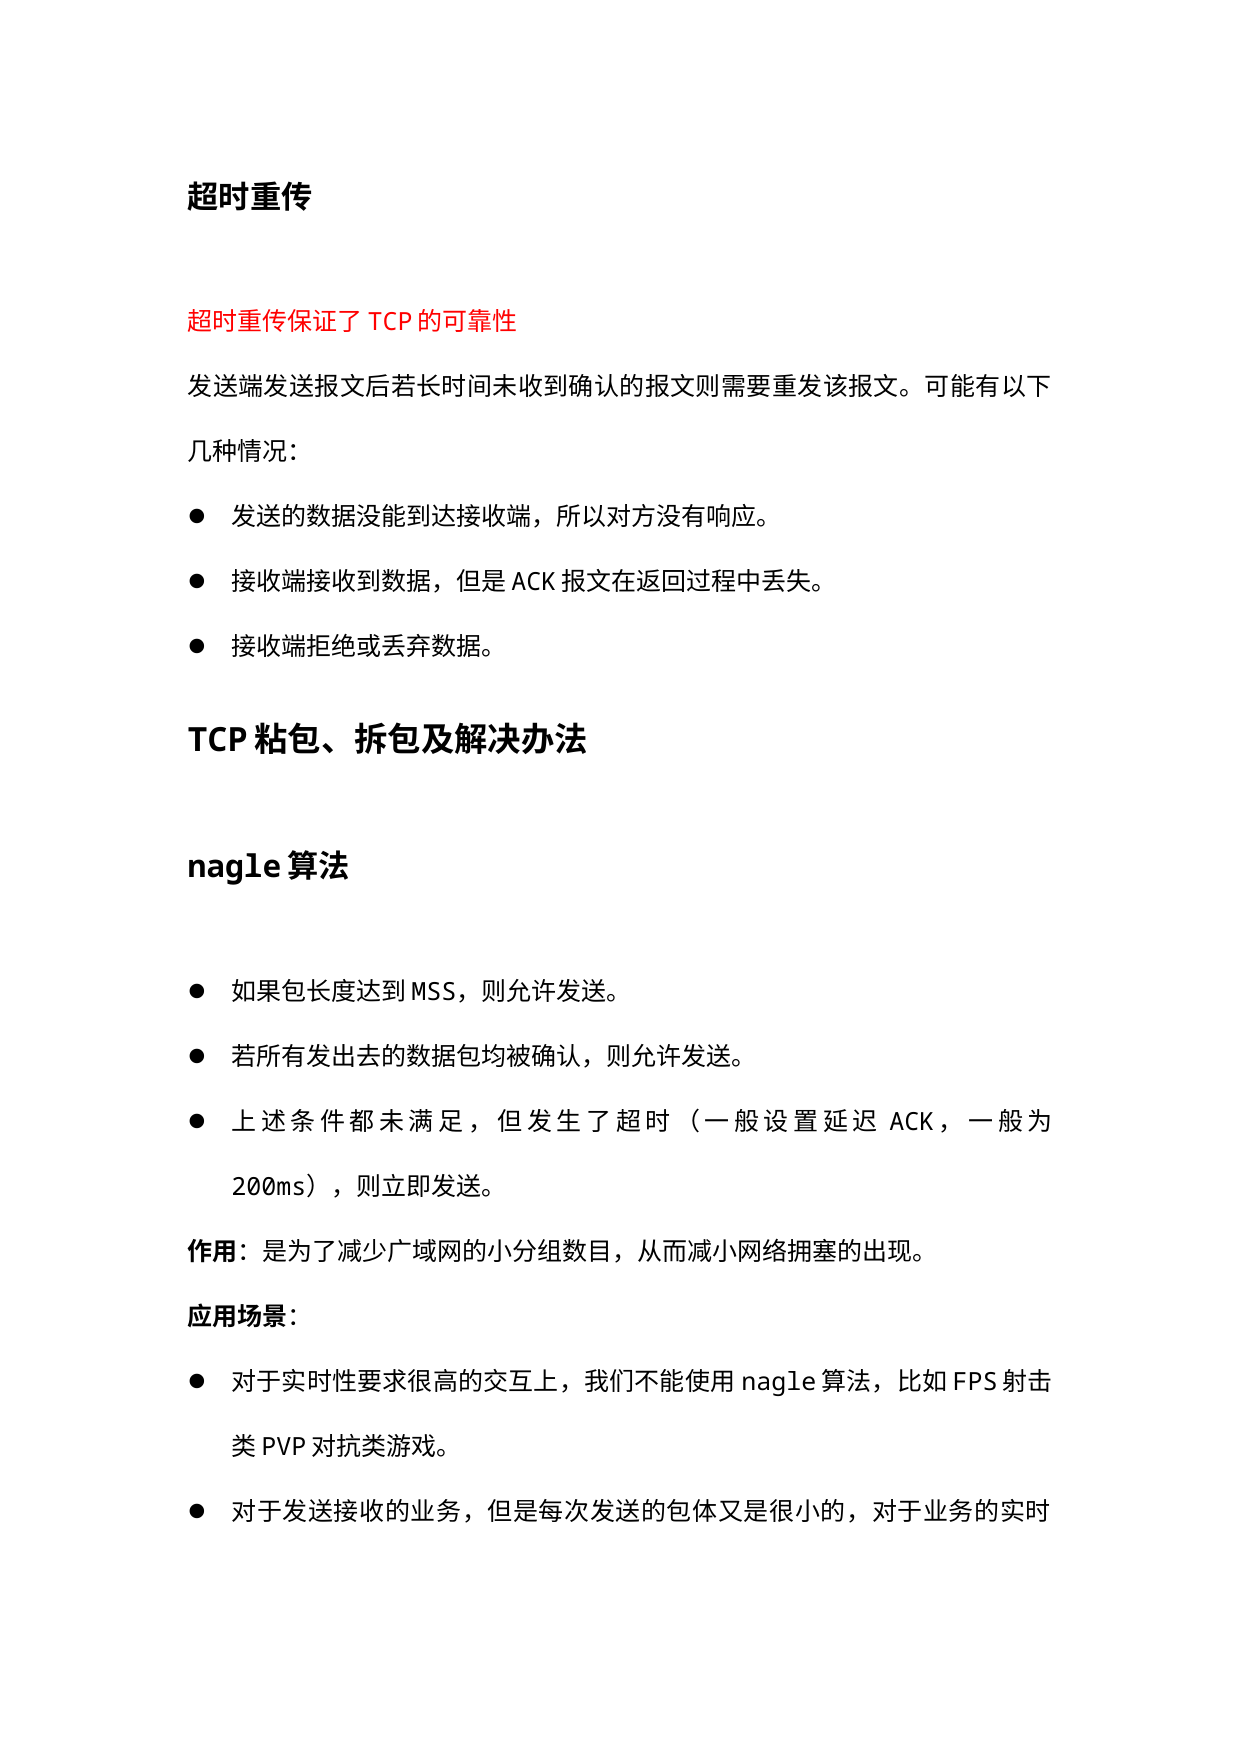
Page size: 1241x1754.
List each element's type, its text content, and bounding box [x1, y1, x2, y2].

text 发送端发送报文后若长时间未收到确认的报文则需要重发该报文。可能有以下几种情况： [187, 352, 1053, 482]
list 发送的数据没能到达接收端，所以对方没有响应。 [187, 482, 1053, 547]
list 如果包长度达到MSS，则允许发送。 [187, 957, 1053, 1022]
list 对于发送接收的业务，但是每次发送的包体又是很小的，对于业务的实时性不是非常强的，我们可以使用nagle算法，将小包组成大包统一发送，减少交互次数。 [187, 1477, 1053, 1542]
text 超时重传保证了TCP的可靠性 [187, 287, 1053, 352]
text 应用场景： [187, 1282, 1053, 1347]
subtitle 超时重传 [187, 162, 1053, 227]
subtitle TCP粘包、拆包及解决办法 [187, 704, 1053, 769]
text 作用：是为了减少广域网的小分组数目，从而减小网络拥塞的出现。 [187, 1217, 1053, 1282]
list 上述条件都未满足，但发生了超时（一般设置延迟ACK，一般为200ms），则立即发送。 [187, 1087, 1053, 1217]
list 接收端拒绝或丢弃数据。 [187, 612, 1053, 677]
list 若所有发出去的数据包均被确认，则允许发送。 [187, 1022, 1053, 1087]
list 对于实时性要求很高的交互上，我们不能使用nagle算法，比如FPS射击类PVP对抗类游戏。 [187, 1347, 1053, 1477]
list 接收端接收到数据，但是ACK报文在返回过程中丢失。 [187, 547, 1053, 612]
subtitle nagle算法 [187, 831, 1053, 896]
